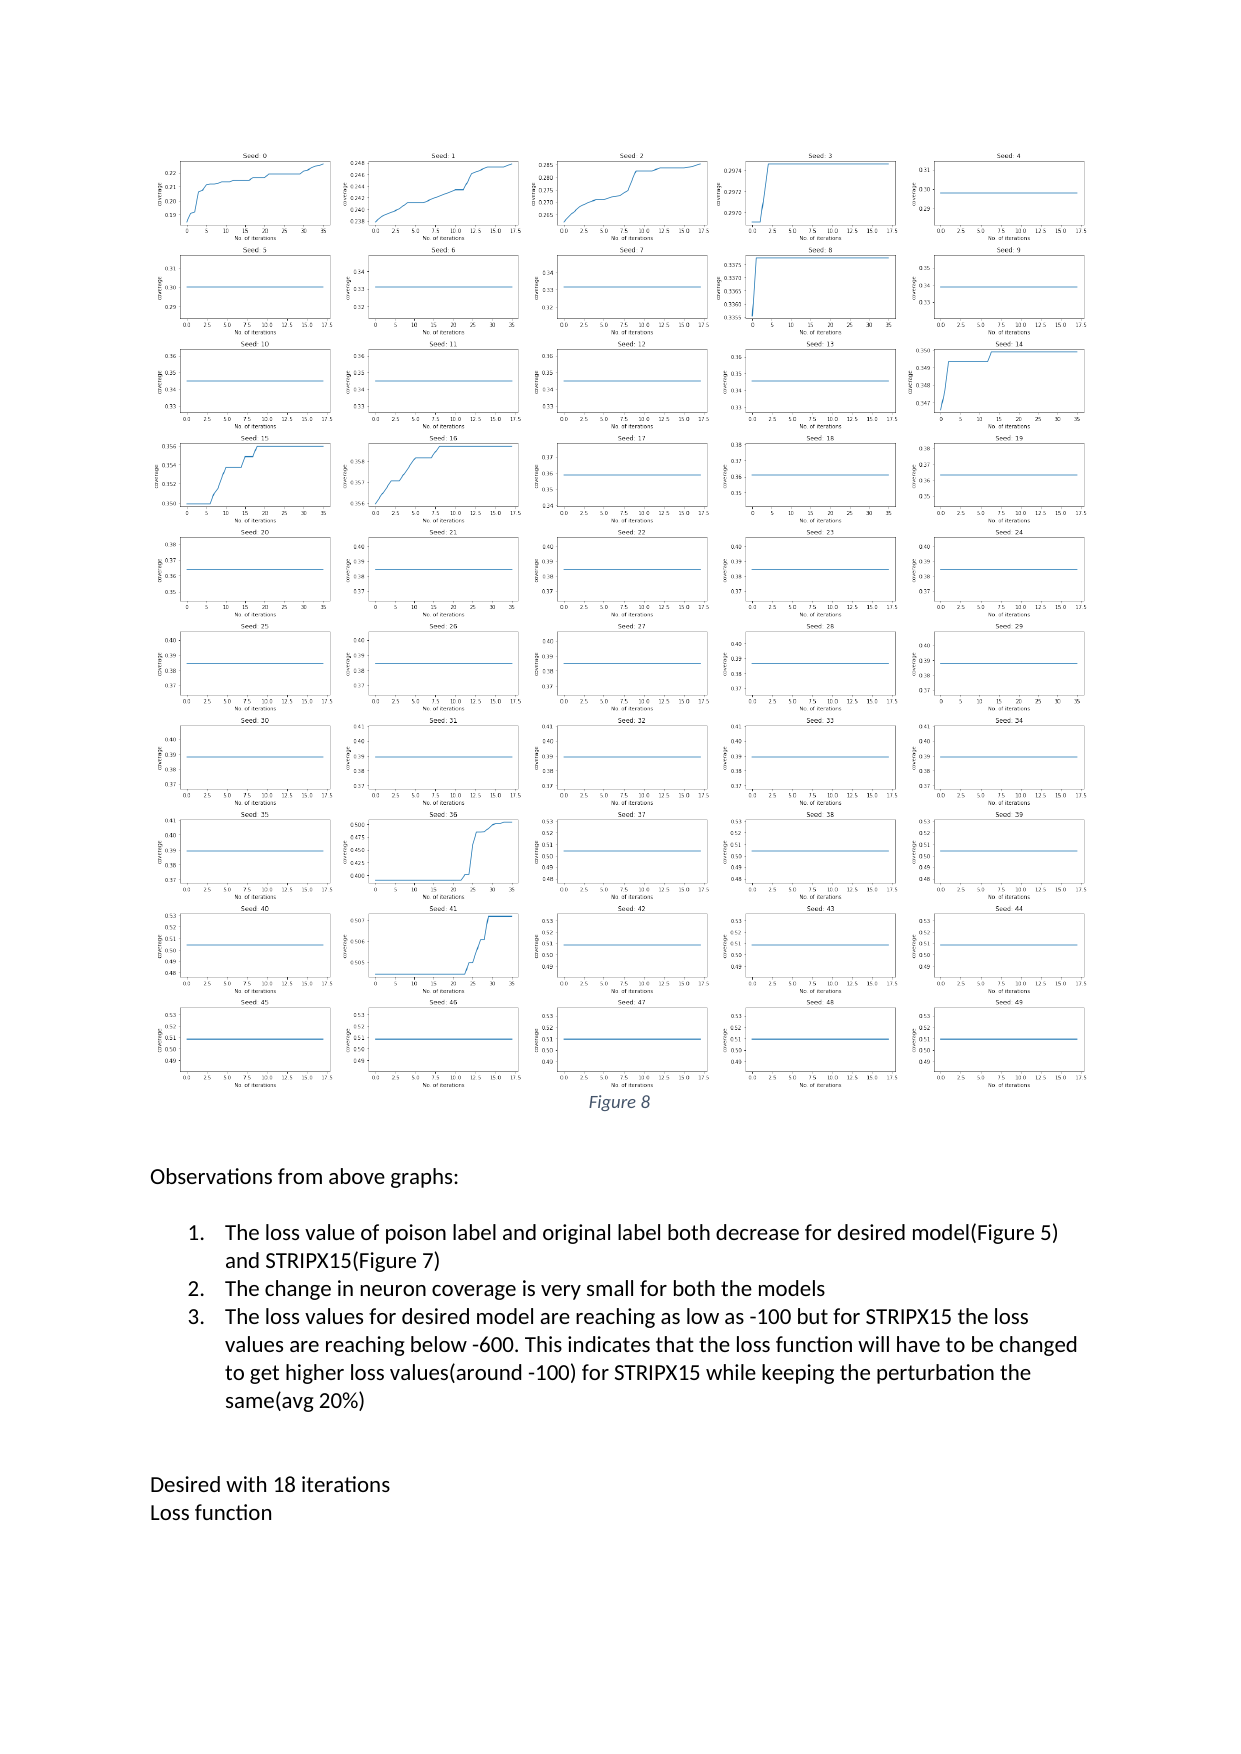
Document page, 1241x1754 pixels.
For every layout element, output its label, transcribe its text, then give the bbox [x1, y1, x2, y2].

list The loss values for desired model are reaching as low as -100 but for STRIPX15 the loss values are reaching below -600. This indicates that the loss function will have to be changed to get higher loss values(around -100) for STRIPX15 while keeping the perturbation the same(avg 20%) [187, 1302, 1090, 1414]
list The loss value of poison label and original label both decrease for desired model(Figure 5) and STRIPX15(Figure 7) [187, 1218, 1090, 1274]
text Observations from above graphs: [150, 1162, 1090, 1190]
text Figure [150, 1091, 1090, 1113]
text Desired with 18 iterations [150, 1470, 1090, 1498]
picture [150, 150, 1090, 1091]
text Loss function [150, 1498, 1090, 1526]
list The change in neuron coverage is very small for both the models [187, 1274, 1090, 1302]
